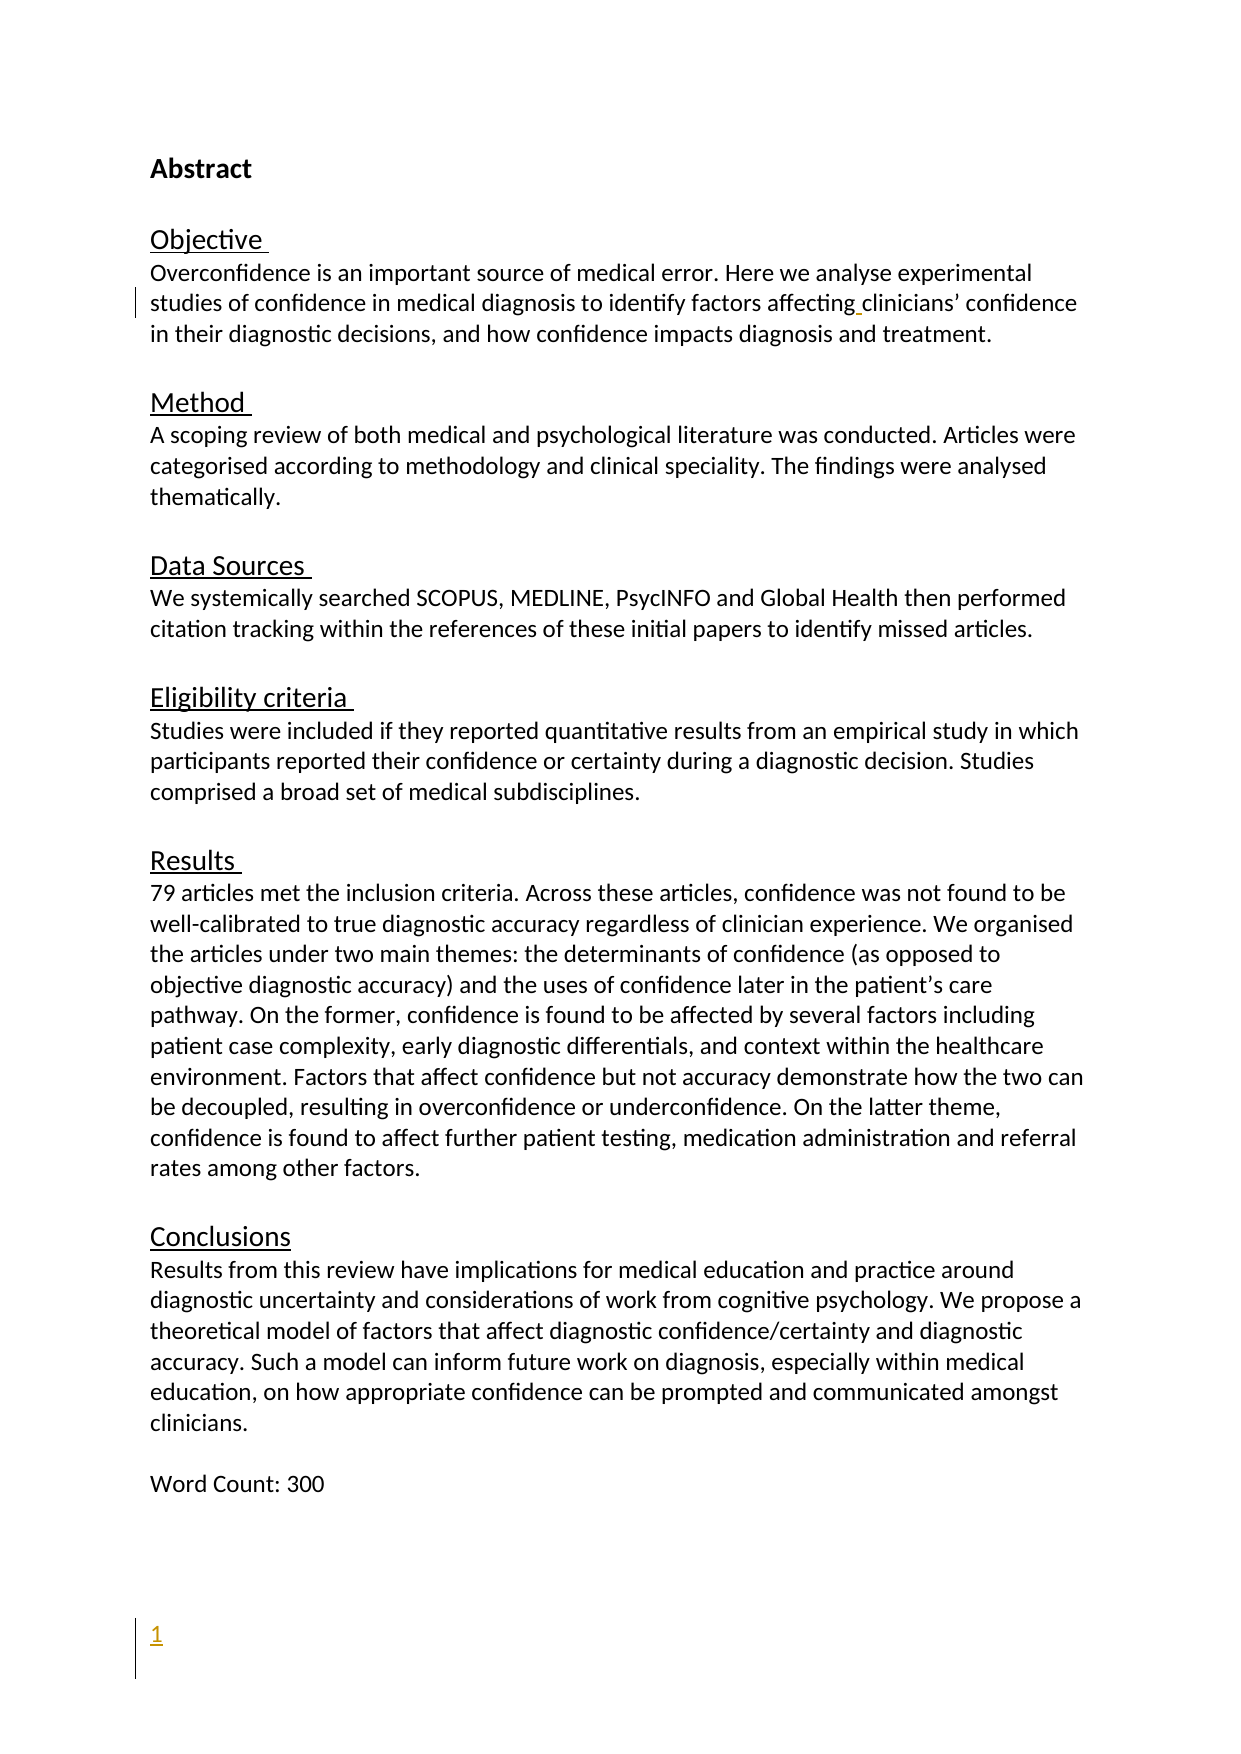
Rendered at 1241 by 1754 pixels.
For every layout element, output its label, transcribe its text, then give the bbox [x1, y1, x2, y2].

text Results [150, 842, 1090, 878]
text Eligibility criteria [150, 679, 1090, 715]
text We systemically searched SCOPUS, MEDLINE, PsycINFO and Global Health then performed citation tracking within the references of these initial papers to identify missed articles. [150, 582, 1090, 643]
text Conclusions [150, 1218, 1090, 1254]
text Method [150, 384, 1090, 420]
text Studies were included if they reported quantitative results from an empirical study in which participants reported their confidence or certainty during a diagnostic decision. Studies comprised a broad set of medical subdisciplines. [150, 715, 1090, 806]
text A scoping review of both medical and psychological literature was conducted. Articles were categorised according to methodology and clinical speciality. The findings were analysed thematically. [150, 420, 1090, 511]
text 79 articles met the inclusion criteria. Across these articles, confidence was not found to be well-calibrated to true diagnostic accuracy regardless of clinician experience. We organised the articles under two main themes: the determinants of confidence (as opposed to objective diagnostic accuracy) and the uses of confidence later in the patient’s care pathway. On the former, confidence is found to be affected by several factors including patient case complexity, early diagnostic differentials, and context within the healthcare environment. Factors that affect confidence but not accuracy demonstrate how the two can be decoupled, resulting in overconfidence or underconfidence. On the latter theme, confidence is found to affect further patient testing, medication administration and referral rates among other factors. [150, 878, 1090, 1183]
text Data Sources [150, 547, 1090, 582]
text Objective [150, 221, 1090, 257]
text Results from this review have implications for medical education and practice around diagnostic uncertainty and considerations of work from cognitive psychology. We propose a theoretical model of factors that affect diagnostic confidence/certainty and diagnostic accuracy. Such a model can inform future work on diagnosis, especially within medical education, on how appropriate confidence can be prompted and communicated amongst clinicians. [150, 1254, 1090, 1437]
text Word Count: 300 [150, 1468, 1090, 1498]
text Overconfidence is an important source of medical error. Here we analyse experimental studies of confidence in medical diagnosis to identify factors affectingclinicians’ confidence in their diagnostic decisions, and how confidence impacts diagnosis and treatment. [150, 257, 1090, 348]
text Abstract [150, 150, 1090, 186]
